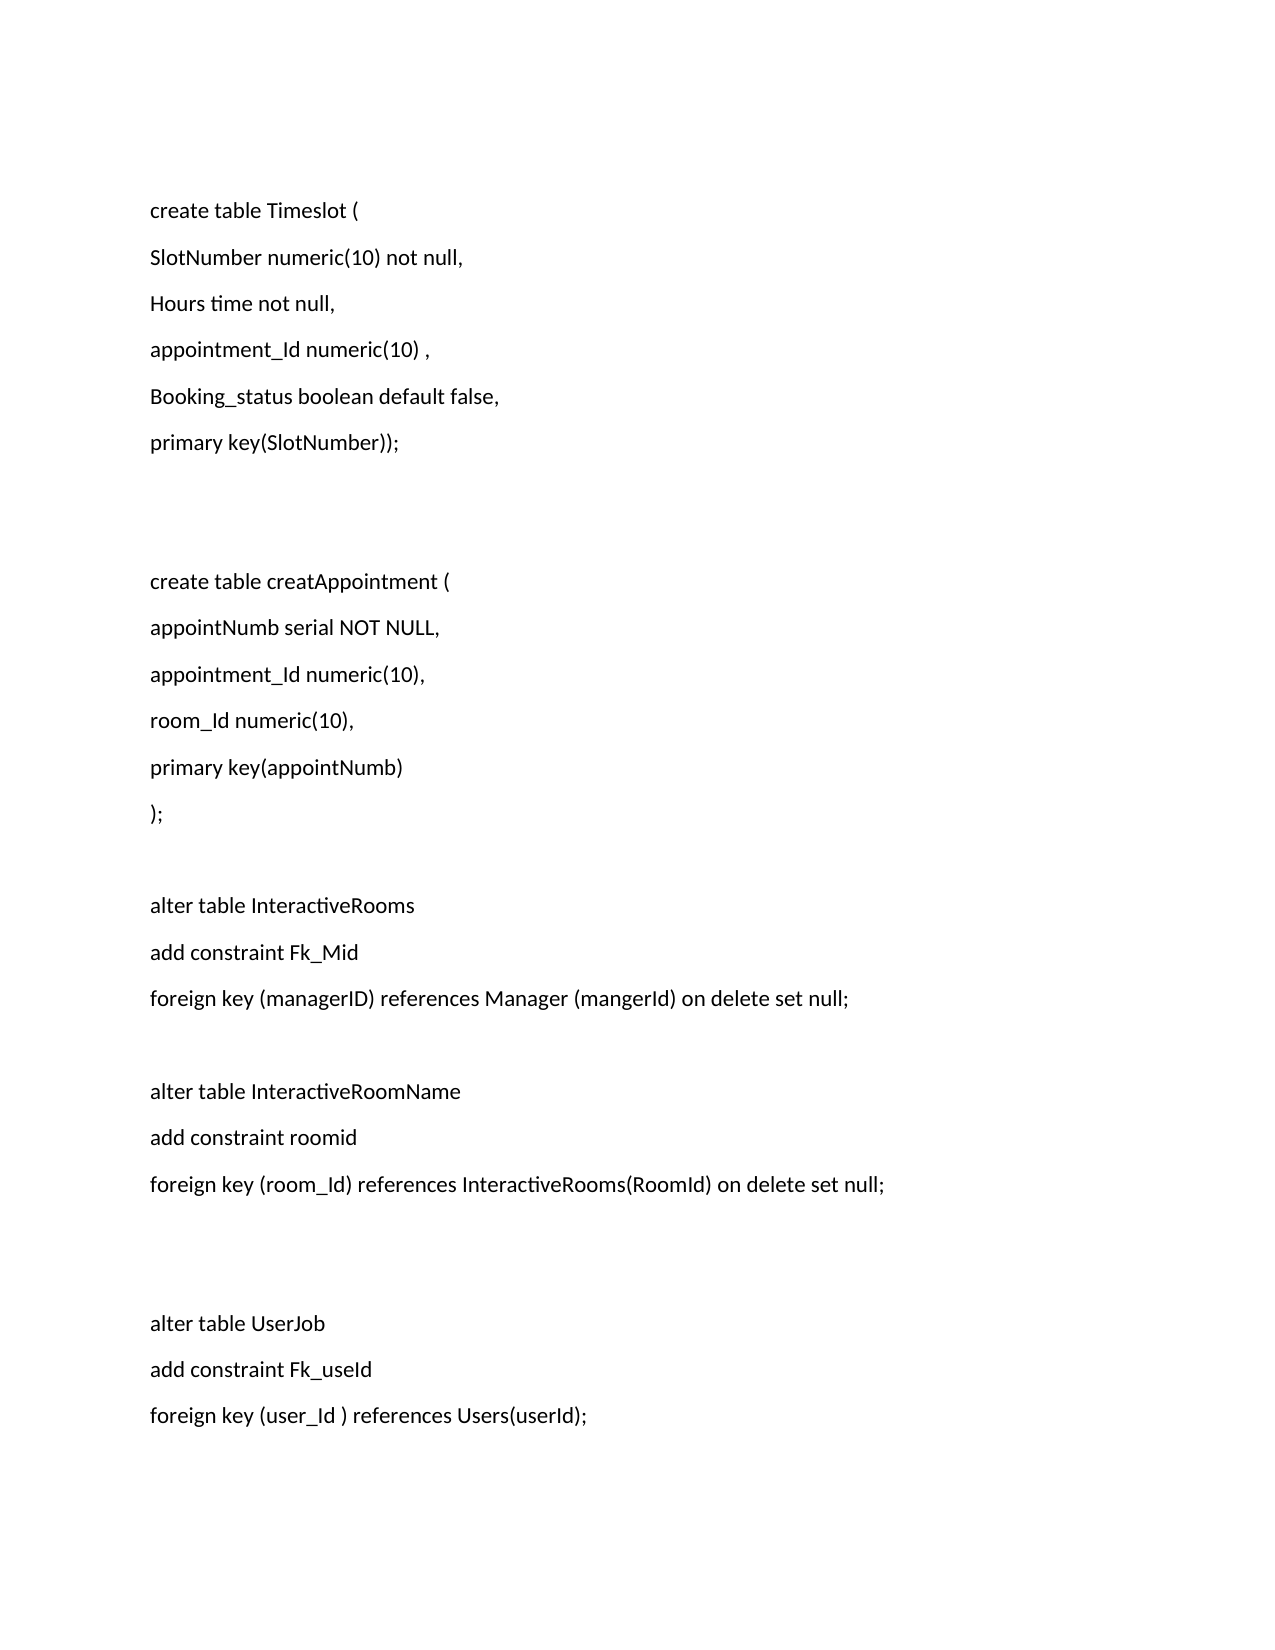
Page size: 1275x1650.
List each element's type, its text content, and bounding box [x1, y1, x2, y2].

text alter table InteractiveRooms [150, 892, 1125, 920]
text appointNumb serial NOT NULL, [150, 613, 1125, 642]
text foreign key (managerID) references Manager (mangerId) on delete set null; [150, 984, 1125, 1012]
text appointment_Id numeric(10), [150, 660, 1125, 688]
text foreign key (user_Id ) references Users(userId); [150, 1402, 1125, 1429]
text ); [150, 799, 1125, 827]
text primary key(SlotNumber)); [150, 428, 1125, 456]
text Booking_status boolean default false, [150, 382, 1125, 410]
text add constraint Fk_useId [150, 1355, 1125, 1383]
text create table Timeslot ( [150, 196, 1125, 224]
text SlotNumber numeric(10) not null, [150, 243, 1125, 271]
text appointment_Id numeric(10) , [150, 335, 1125, 363]
text add constraint roomid [150, 1123, 1125, 1151]
text add constraint Fk_Mid [150, 938, 1125, 966]
text Hours time not null, [150, 289, 1125, 317]
text room_Id numeric(10), [150, 706, 1125, 734]
text alter table InteractiveRoomName [150, 1077, 1125, 1105]
text foreign key (room_Id) references InteractiveRooms(RoomId) on delete set null; [150, 1170, 1125, 1198]
text create table creatAppointment ( [150, 567, 1125, 595]
text primary key(appointNumb) [150, 753, 1125, 781]
text alter table UserJob [150, 1309, 1125, 1337]
